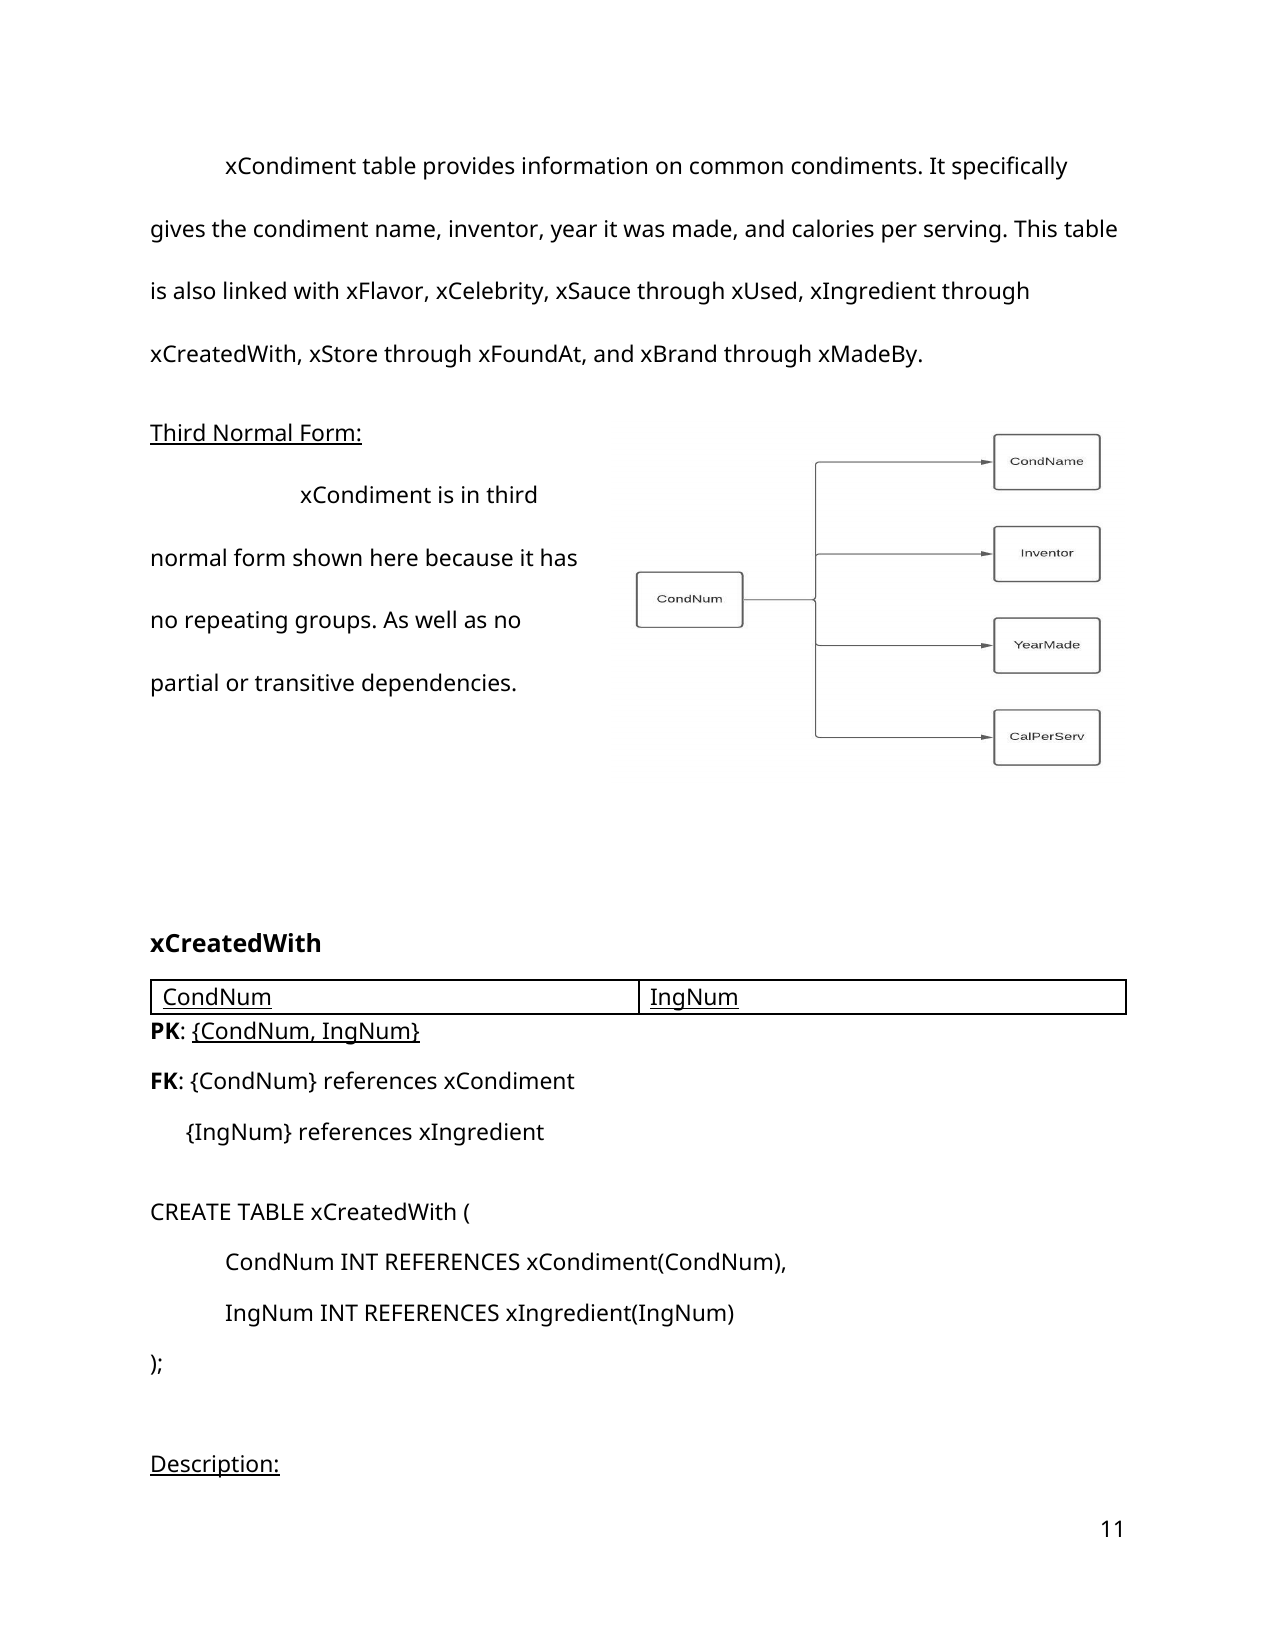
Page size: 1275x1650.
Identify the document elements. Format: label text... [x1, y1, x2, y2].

text CondNum INT REFERENCES xCondiment(CondNum), [225, 1246, 1125, 1277]
text xCondiment table provides information on common condiments. It specifically gives the condiment name, inventor, year it was made, and calories per serving. This table is also linked with xFlavor, xCelebrity, xSauce through xUsed, xIngredient through xCreatedWith, xStore through xFoundAt, and xBrand through xMadeBy. [150, 150, 1125, 369]
text CREATE TABLE xCreatedWith ( [150, 1196, 1125, 1227]
text Description: [150, 1448, 1125, 1479]
text IngNum INT REFERENCES xIngredient(IngNum) [225, 1297, 1125, 1328]
text {IngNum} references xIngredient [150, 1116, 1125, 1177]
table_header CondNum [152, 981, 638, 1013]
picture [611, 416, 1125, 783]
table_header IngNum [640, 981, 1125, 1013]
text Third Normal Form: xCondiment is in third normal form shown here because it has no repeating groups. As well as no partial or transitive dependencies. [150, 417, 611, 698]
text PK: {CondNum, IngNum} [150, 1015, 1125, 1046]
text FK: {CondNum} references xCondiment [150, 1065, 1125, 1096]
text ); [150, 1347, 1125, 1378]
text xCreatedWith [150, 926, 1125, 960]
